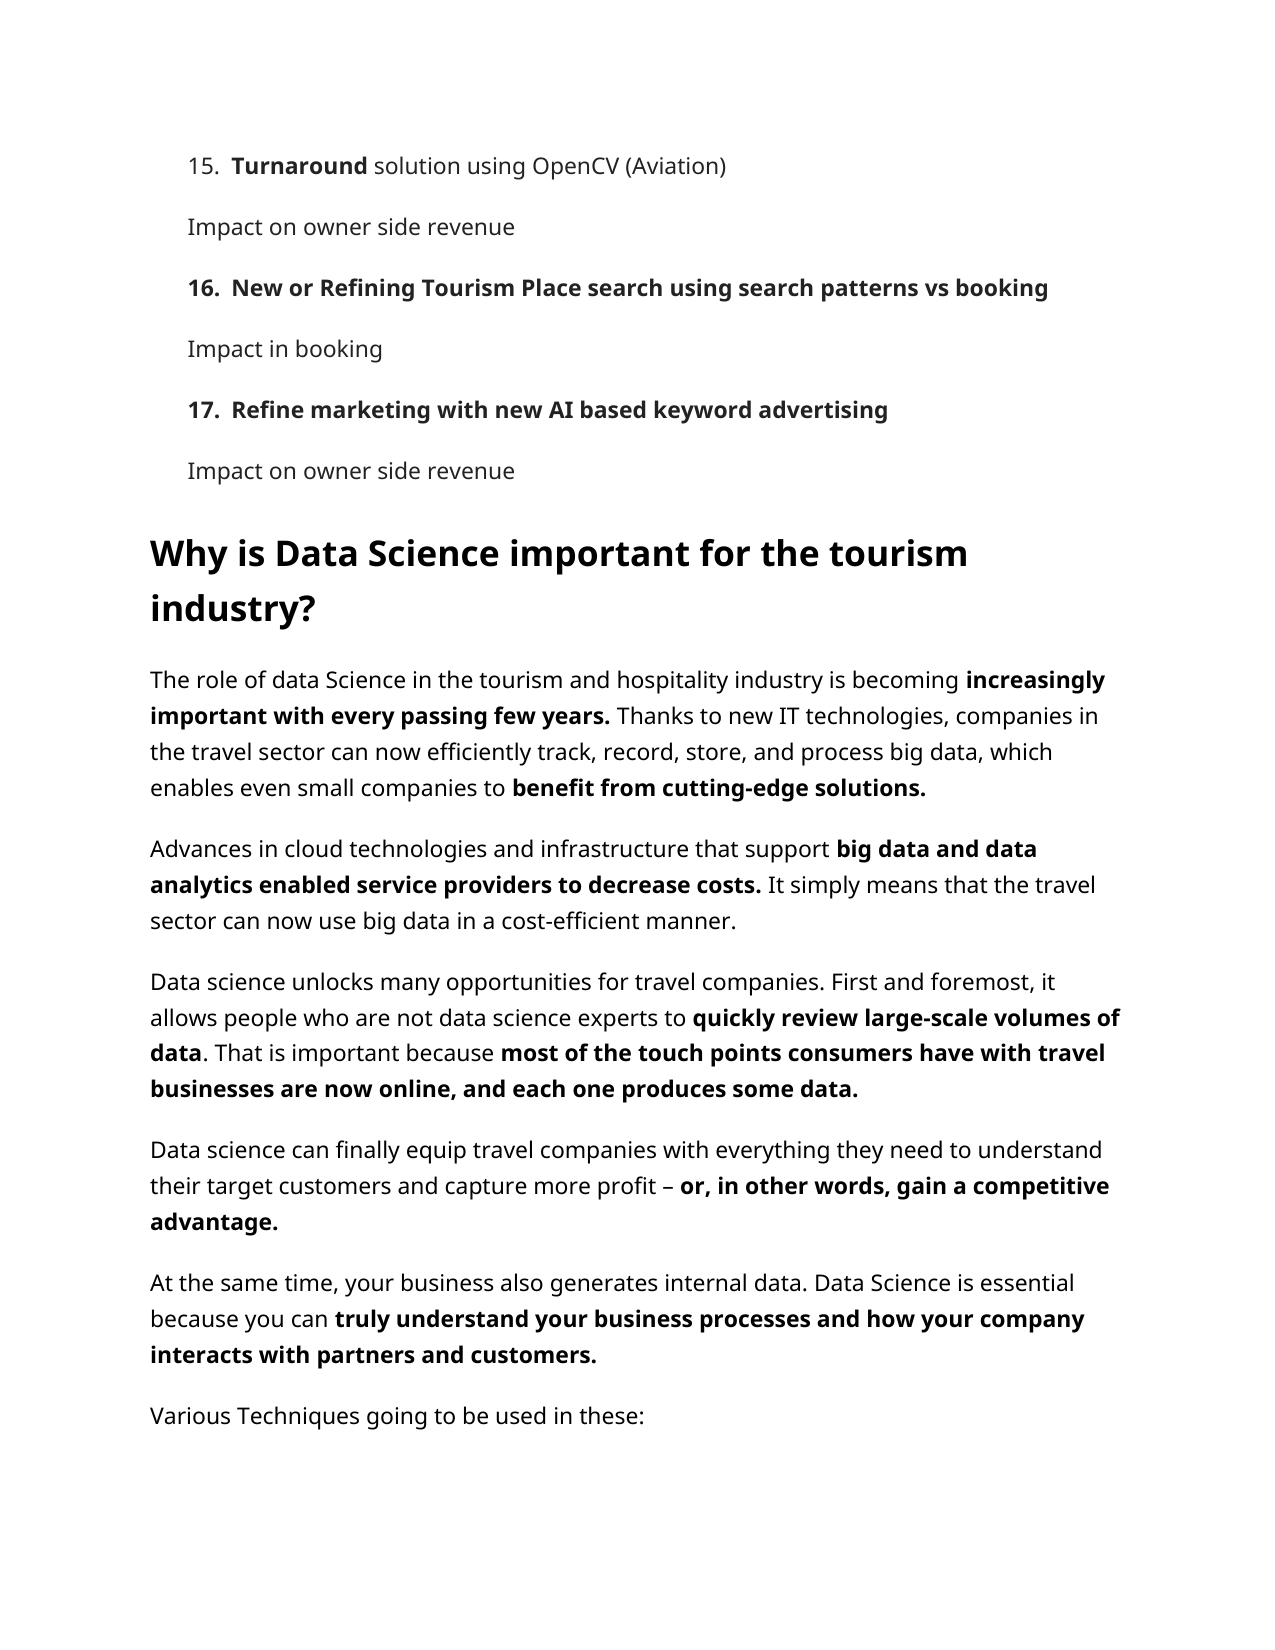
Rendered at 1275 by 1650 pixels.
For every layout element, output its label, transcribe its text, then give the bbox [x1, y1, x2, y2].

text Various Techniques going to be used in these: [150, 1400, 1125, 1431]
text Data science can finally equip travel companies with everything they need to understand their target customers and capture more profit – or, in other words, gain a competitive advantage. [150, 1134, 1125, 1237]
text The role of data Science in the tourism and hospitality industry is becoming increasingly important with every passing few years. Thanks to new IT technologies, companies in the travel sector can now efficiently track, record, store, and process big data, which enables even small companies to benefit from cutting-edge solutions. [150, 664, 1125, 803]
text Advances in cloud technologies and infrastructure that support big data and data analytics enabled service providers to decrease costs. It simply means that the travel sector can now use big data in a cost-efficient manner. [150, 833, 1125, 936]
list New or Refining Tourism Place search using search patterns vs booking [187, 272, 1125, 303]
text Impact on owner side revenue [150, 455, 1125, 486]
list Refine marketing with new AI based keyword advertising [187, 394, 1125, 425]
list Turnaround solution using OpenCV (Aviation) [187, 150, 1125, 181]
text Data science unlocks many opportunities for travel companies. First and foremost, it allows people who are not data science experts to quickly review large-scale volumes of data. That is important because most of the touch points consumers have with travel businesses are now online, and each one produces some data. [150, 966, 1125, 1104]
subtitle Why is Data Science important for the tourism industry? [150, 528, 1125, 632]
text Impact in booking [150, 333, 1125, 364]
text Impact on owner side revenue [150, 211, 1125, 242]
text At the same time, your business also generates internal data. Data Science is essential because you can truly understand your business processes and how your company interacts with partners and customers. [150, 1267, 1125, 1370]
